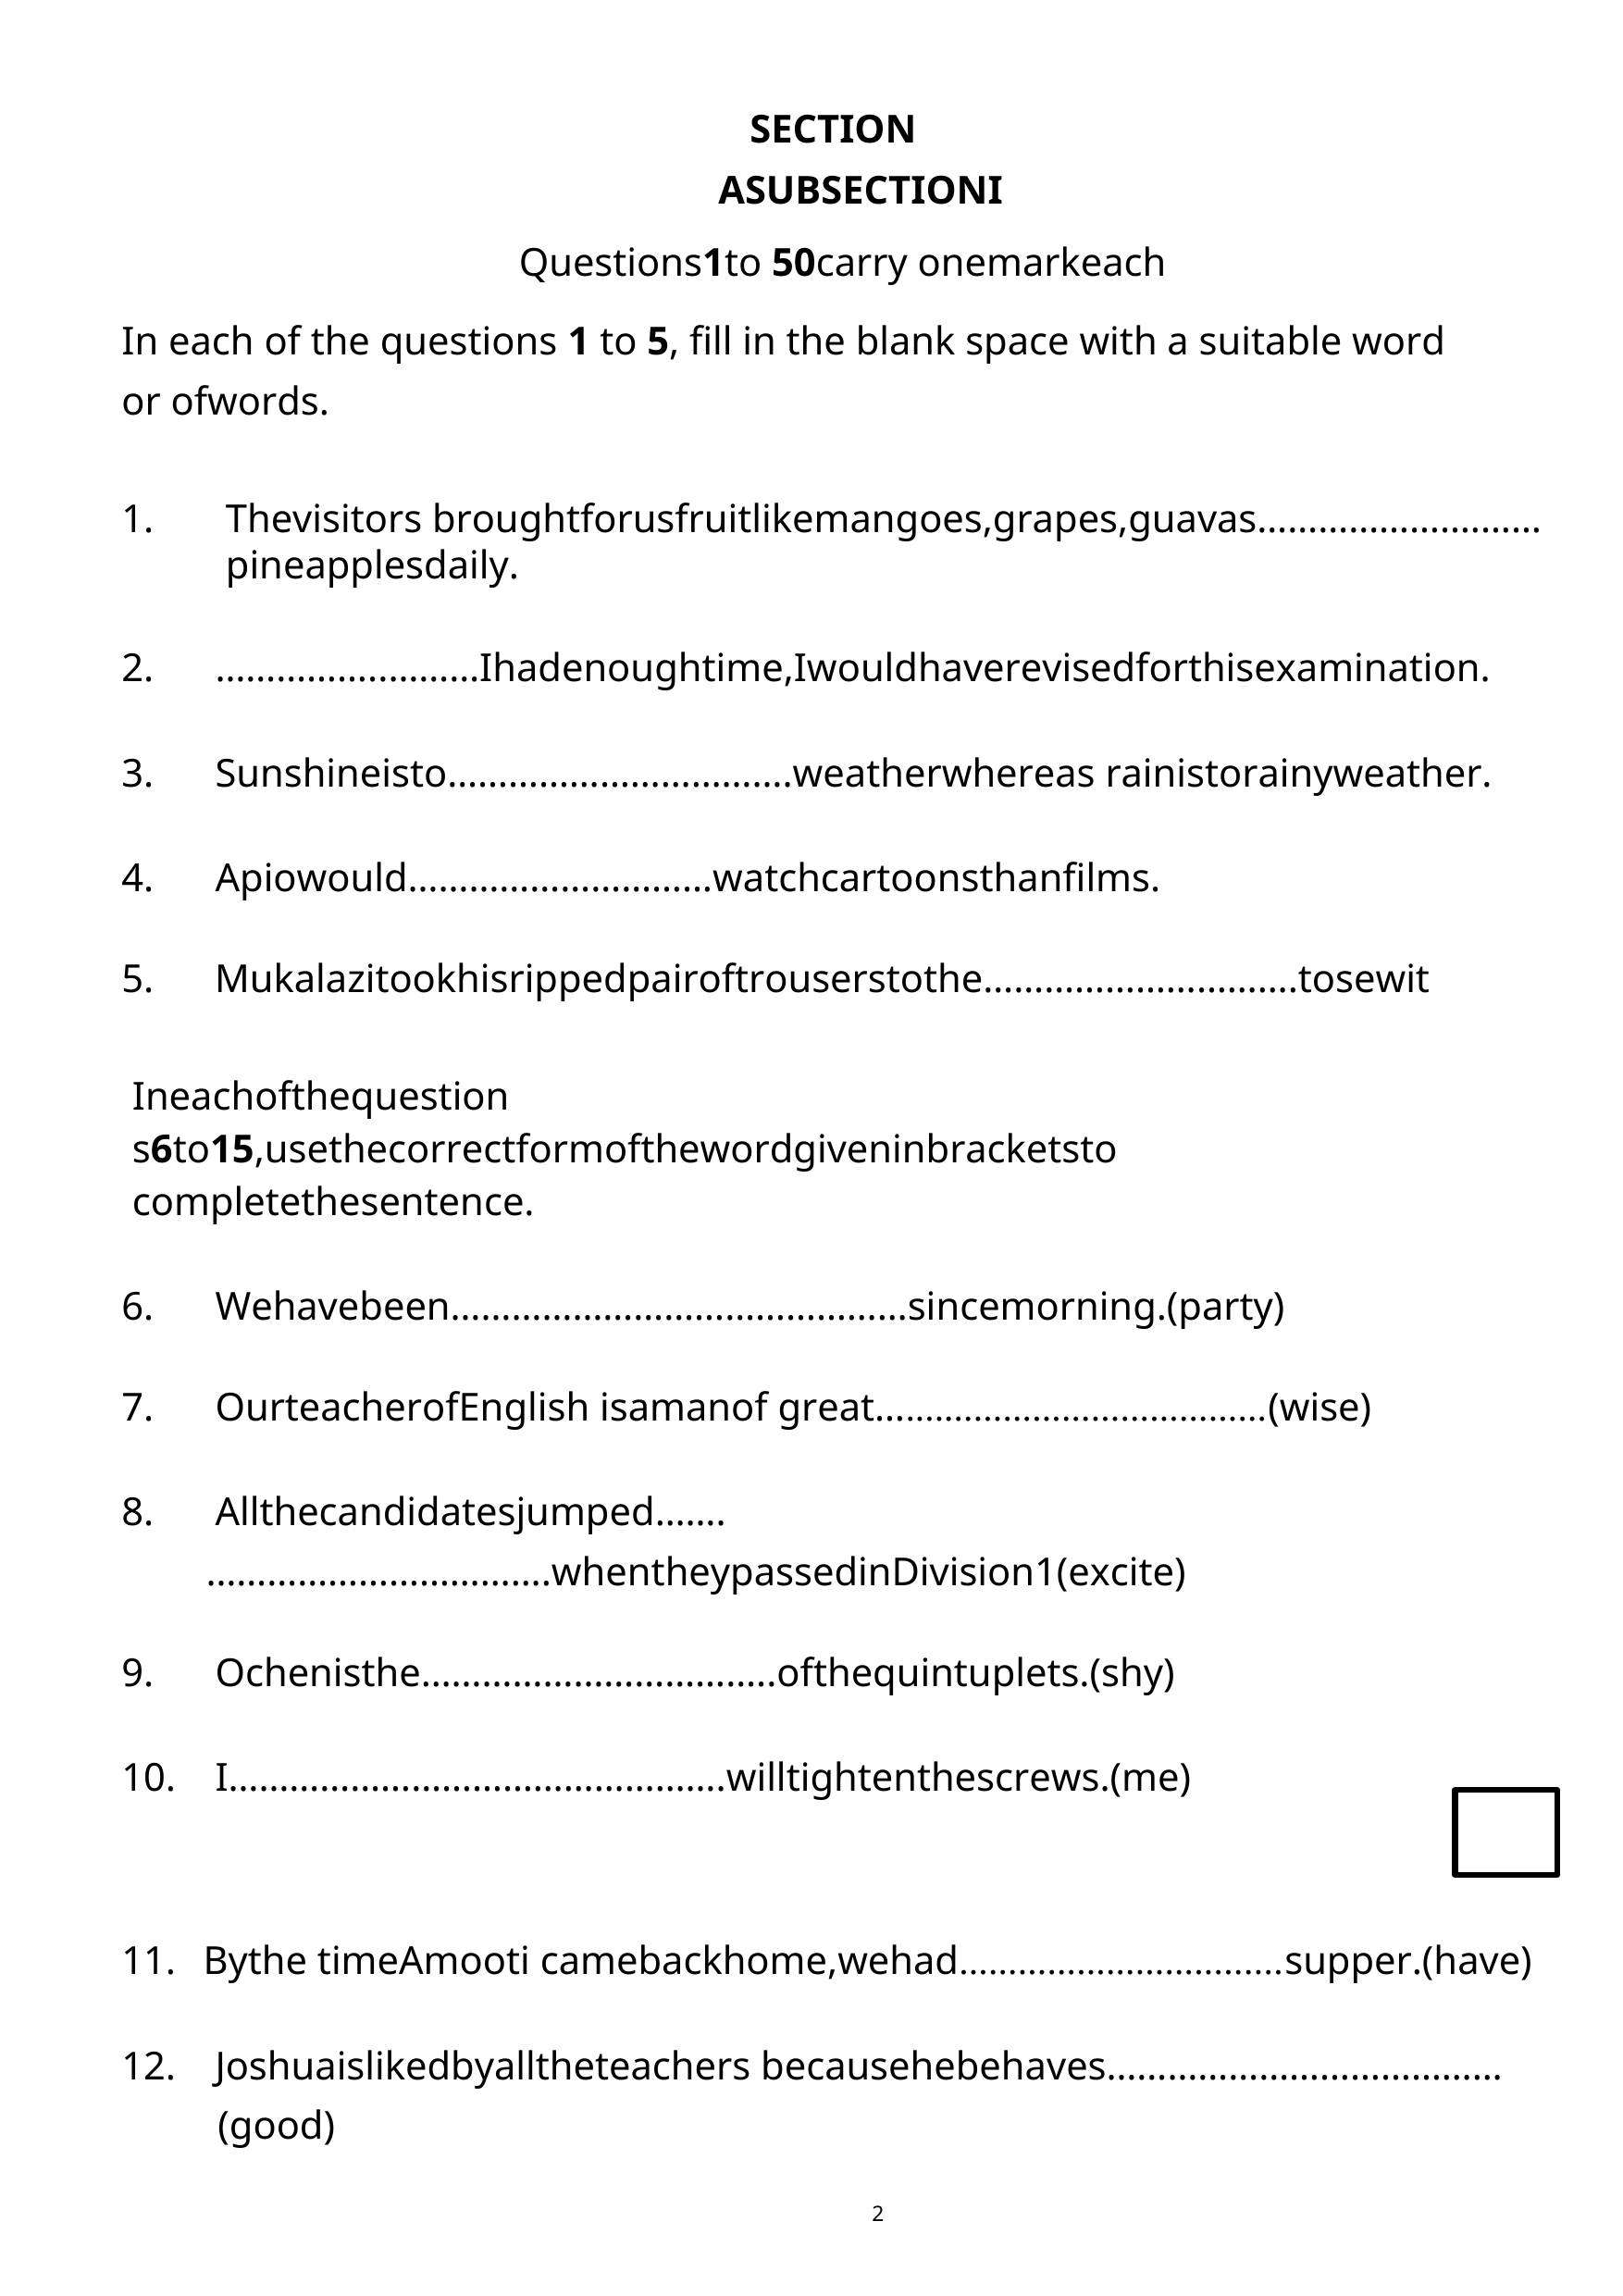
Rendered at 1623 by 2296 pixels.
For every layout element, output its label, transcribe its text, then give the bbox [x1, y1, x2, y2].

list Bythe timeAmooti camebackhome,wehad supper.(have) [121, 1933, 1623, 1986]
list I………………………………………….willtightenthescrews.(me) [121, 1750, 1623, 1802]
list Sunshineisto…………………………….weatherwhereas rainistorainyweather. [121, 746, 1623, 798]
list Joshuaislikedbyalltheteachers becausehebehaves………………………………… [121, 2039, 1623, 2091]
text pineapplesdaily. [226, 541, 1623, 589]
list Mukalazitookhisrippedpairoftrouserstothe………………………….tosewit [121, 951, 1623, 1003]
list Allthecandidatesjumped…….…………………………….whentheypassedinDivision1(excite) [121, 1484, 1451, 1597]
text Questions1to 50carry onemarkeach [519, 235, 1623, 288]
list OurteacherofEnglish isamanof great… (wise) [121, 1380, 1623, 1433]
text (good) [217, 2098, 1623, 2151]
list Thevisitors broughtforusfruitlikemangoes,grapes,guavas………………….…… [121, 495, 1623, 541]
list Ochenisthe……………………………..ofthequintuplets.(shy) [121, 1644, 1623, 1697]
text Ineachofthequestions6to15,usethecorrectformofthewordgiveninbracketsto completethesentence. [132, 1069, 1487, 1226]
subtitle SECTION ASUBSECTIONI [718, 102, 1040, 215]
list ……………..………Ihadenoughtime,Iwouldhaverevisedforthisexamination. [121, 640, 1623, 693]
text In each of the questions 1 to 5, fill in the blank space with a suitable word or ofwords. [121, 314, 1487, 427]
list Wehavebeen………………………………………sincemorning.(party) [121, 1279, 1623, 1332]
list Apiowould…………………………watchcartoonsthanfilms. [121, 850, 1623, 903]
